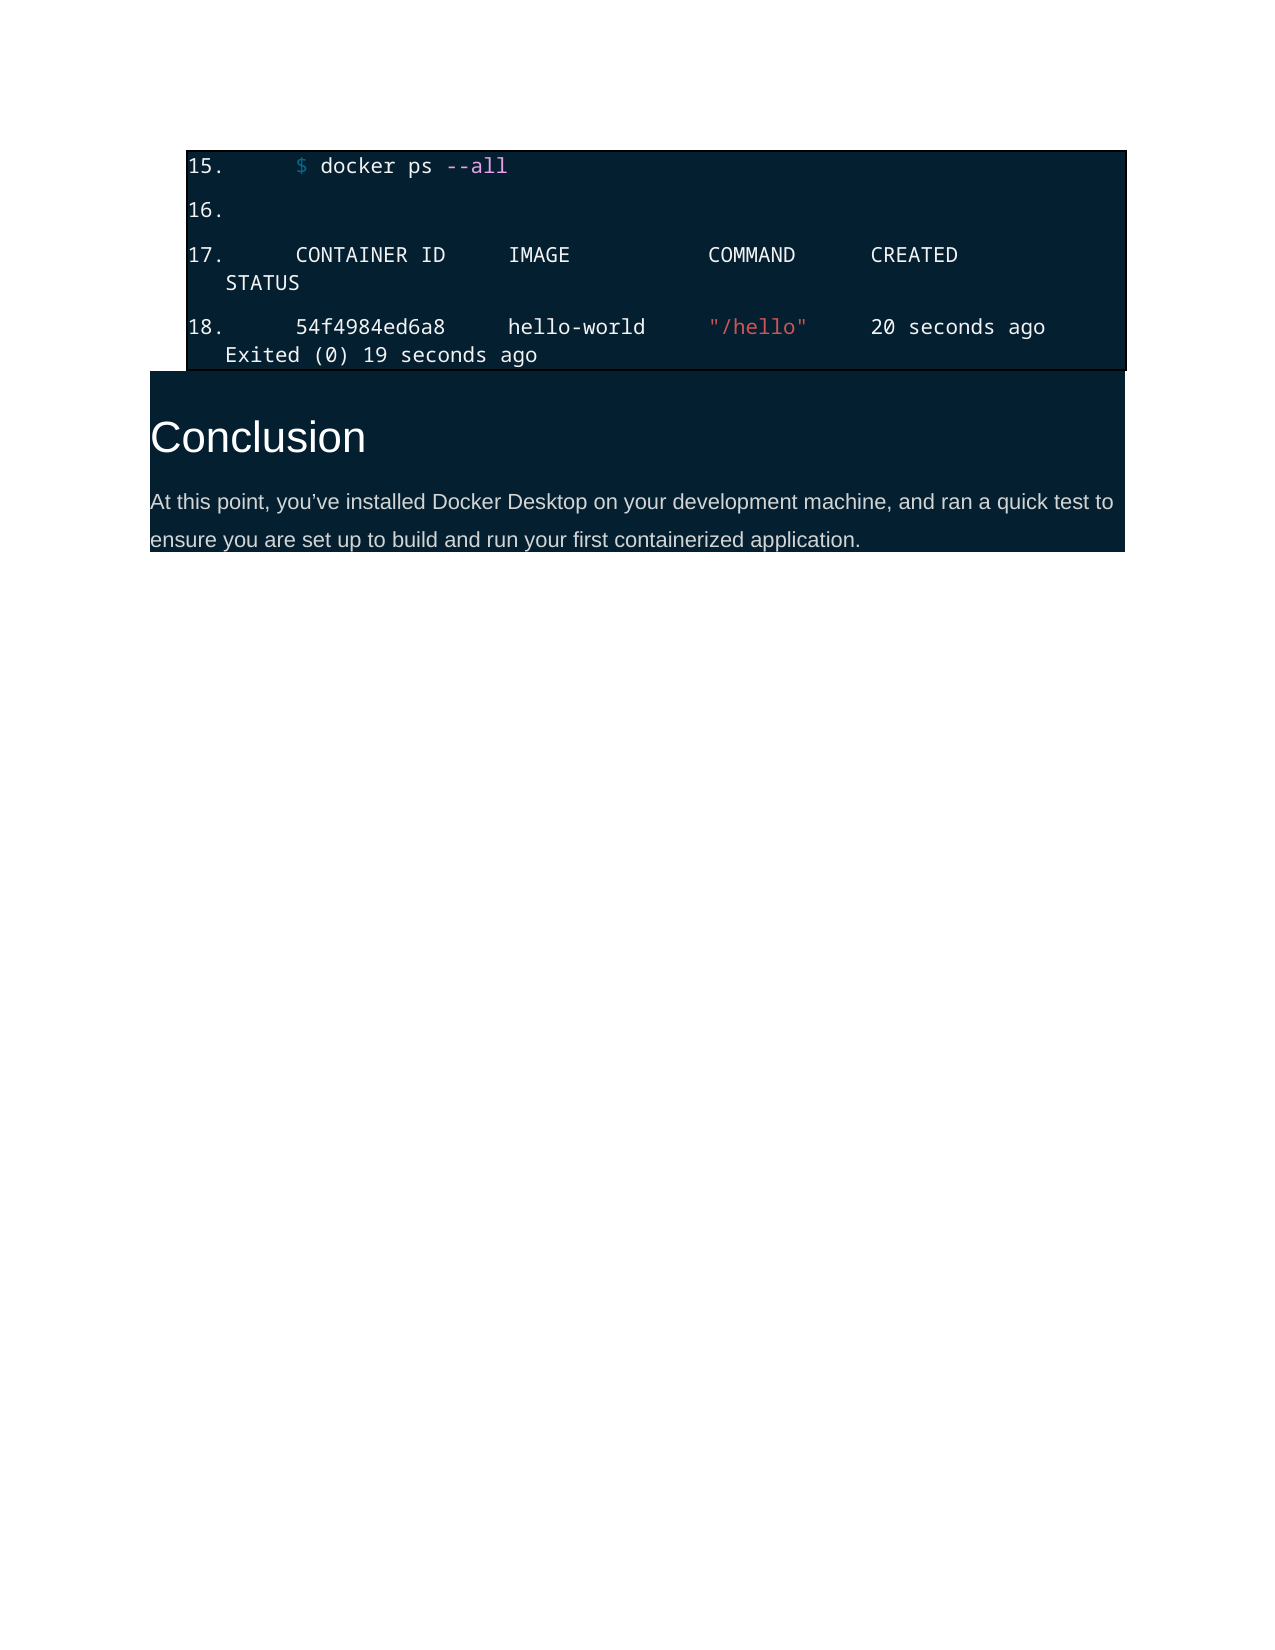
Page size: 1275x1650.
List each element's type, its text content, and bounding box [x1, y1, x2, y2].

text Conclusion [150, 402, 1125, 461]
text At this point, you’ve installed Docker Desktop on your development machine, and ran a quick test to ensure you are set up to build and run your first containerized application. [150, 477, 1125, 552]
list 54f4984ed6a8 hello-world "/hello" 20 seconds ago Exited (0) 19 seconds ago [188, 311, 1125, 369]
list CONTAINER ID IMAGE COMMAND CREATED STATUS [188, 238, 1125, 297]
list $ docker ps --all [188, 152, 1125, 180]
